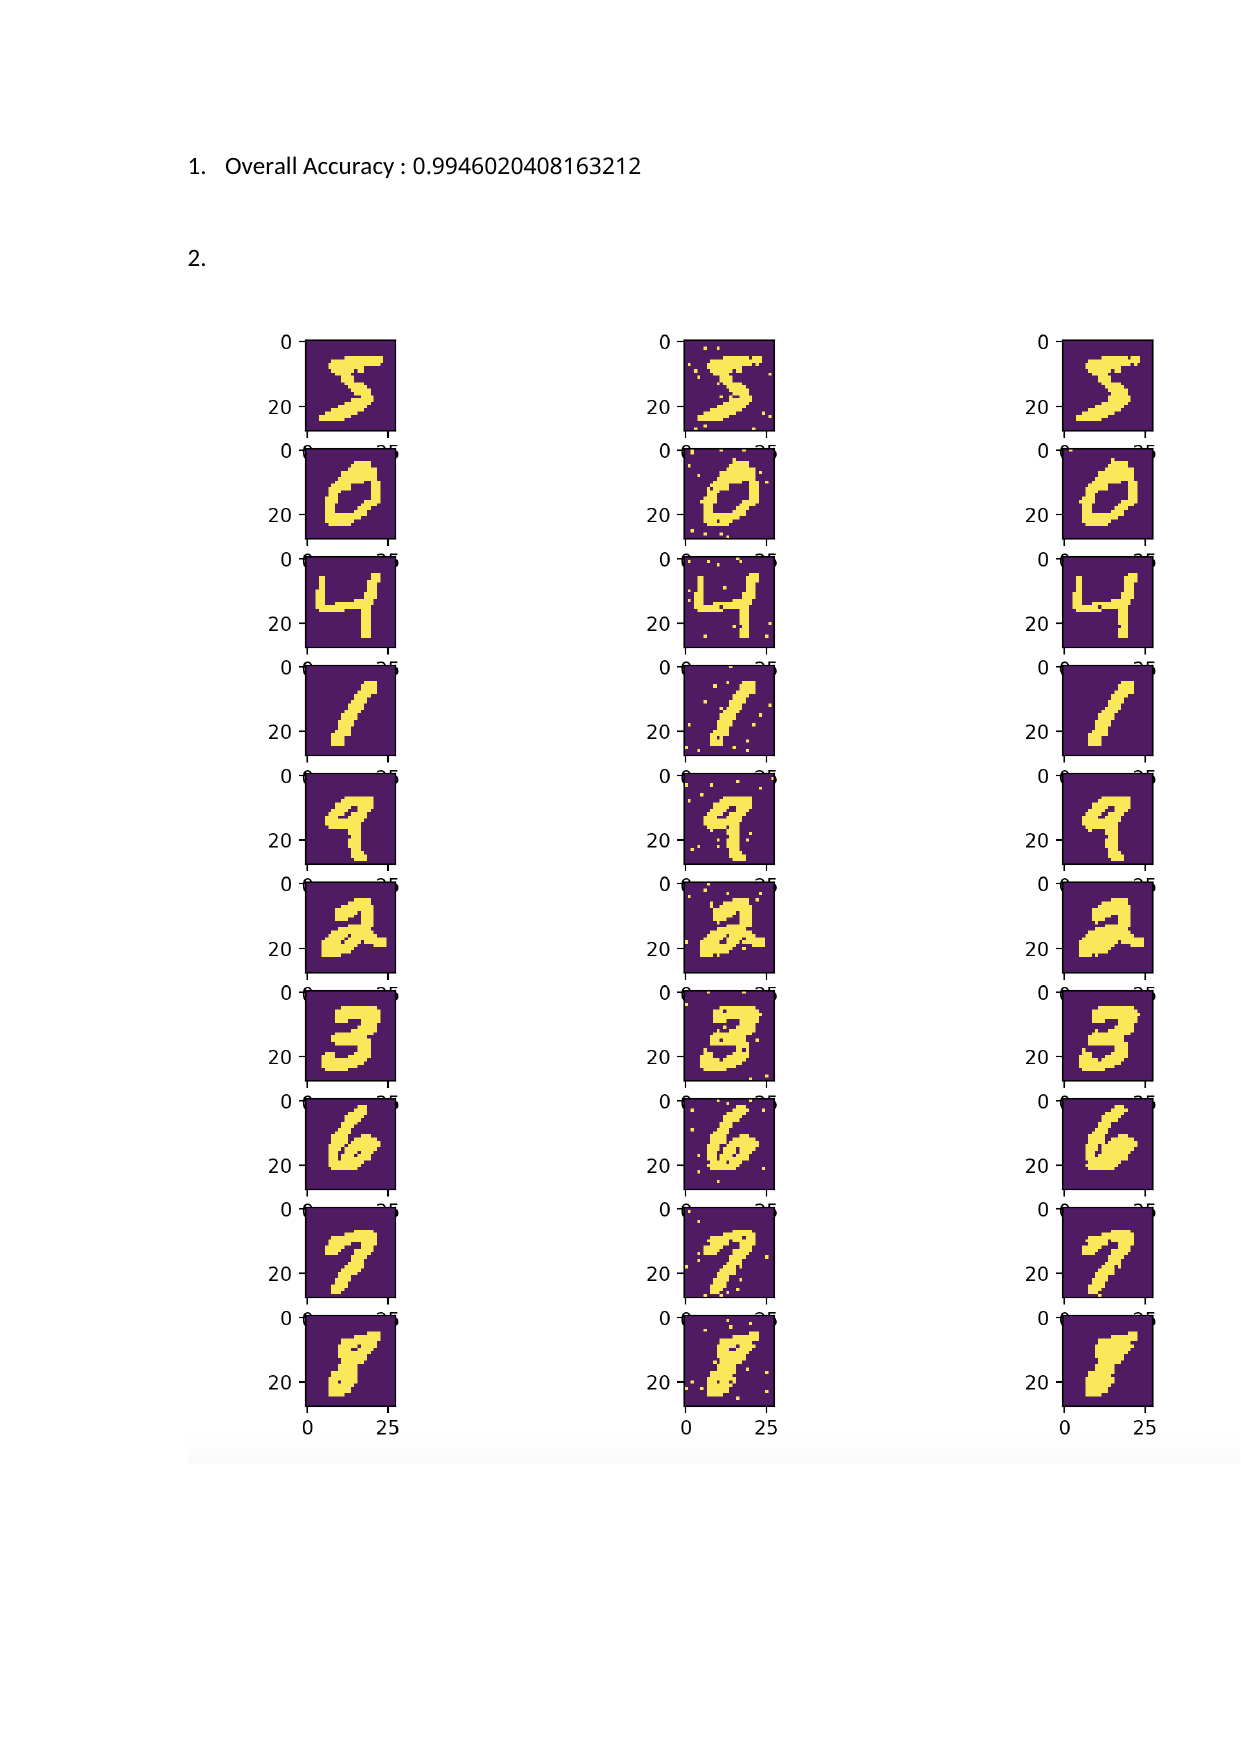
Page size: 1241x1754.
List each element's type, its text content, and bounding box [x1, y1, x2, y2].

list Overall Accuracy : 0.9946020408163212 [187, 150, 1090, 181]
picture [187, 272, 1241, 1464]
